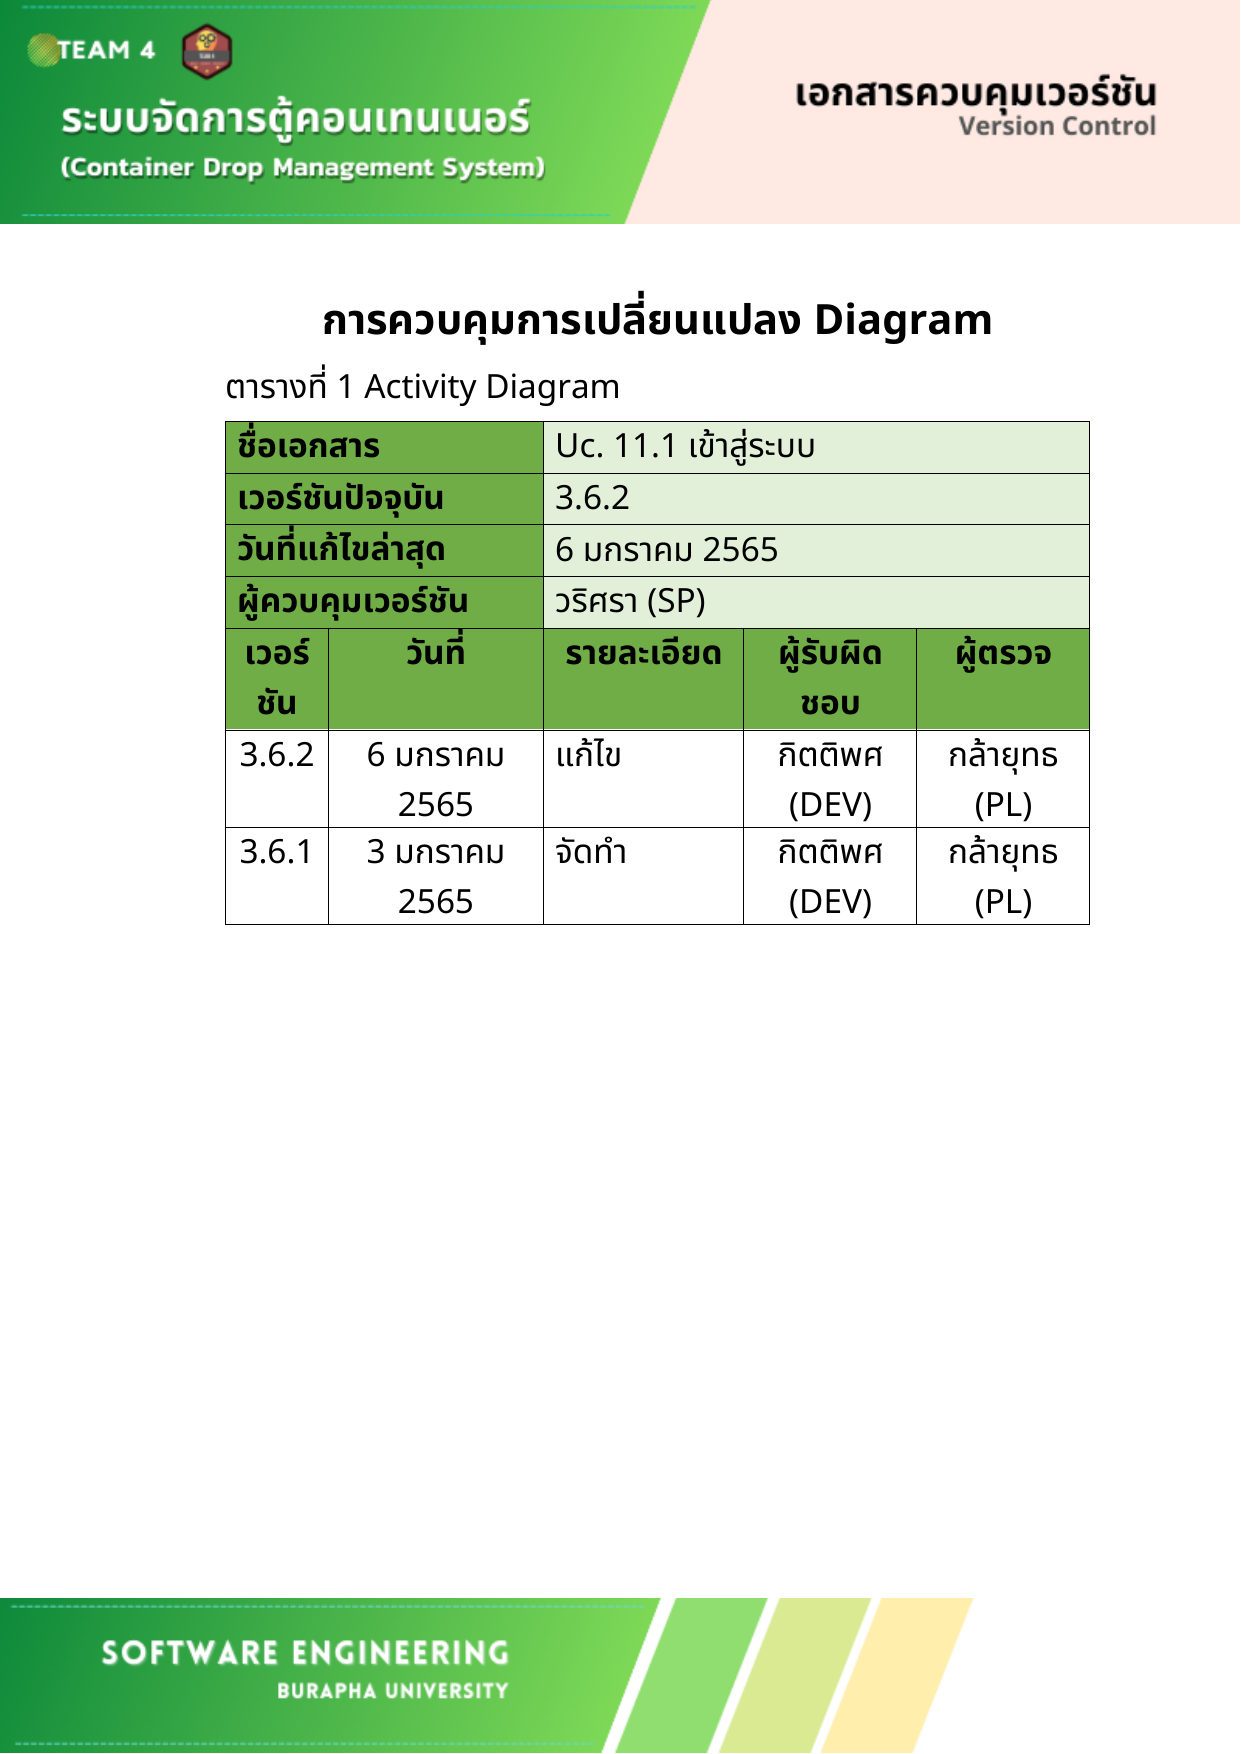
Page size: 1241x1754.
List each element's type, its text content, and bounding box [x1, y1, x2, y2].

table_cell กิตติพศ (DEV) [744, 731, 916, 827]
table_cell 6 มกราคม 2565 [544, 525, 1089, 576]
table_cell 3.6.2 [226, 731, 328, 827]
table_cell กล้ายุทธ (PL) [917, 731, 1089, 827]
table_cell 3.6.2 [544, 474, 1089, 524]
table_cell 3 มกราคม 2565 [329, 828, 543, 924]
table_cell วันที่แก้ไขล่าสุด [226, 525, 543, 576]
table_cell กล้ายุทธ (PL) [917, 828, 1089, 924]
picture [0, 0, 1240, 224]
table_cell เวอร์ชันปัจจุบัน [226, 474, 543, 524]
table_cell ผู้รับผิดชอบ [744, 629, 916, 729]
table_header ชื่อเอกสาร [226, 422, 543, 473]
table_cell 3.6.1 [226, 828, 328, 924]
text ตารางที่ 1 Activity Diagram [225, 363, 1090, 414]
table_cell ผู้ควบคุมเวอร์ชัน [226, 577, 543, 628]
table_cell ผู้ตรวจ [917, 629, 1089, 729]
table_cell จัดทำ [544, 828, 743, 924]
table_cell วันที่ [329, 629, 543, 729]
table_cell เวอร์ชัน [226, 629, 328, 729]
table_cell วริศรา (SP) [544, 577, 1089, 628]
picture [0, 1598, 1238, 1753]
table_cell แก้ไข [544, 731, 743, 827]
text การควบคุมการเปลี่ยนแปลง Diagram [225, 290, 1090, 353]
table_cell รายละเอียด [544, 629, 743, 729]
table_cell 6 มกราคม 2565 [329, 731, 543, 827]
table_cell กิตติพศ (DEV) [744, 828, 916, 924]
table_header Uc. 11.1 เข้าสู่ระบบ [544, 422, 1089, 473]
